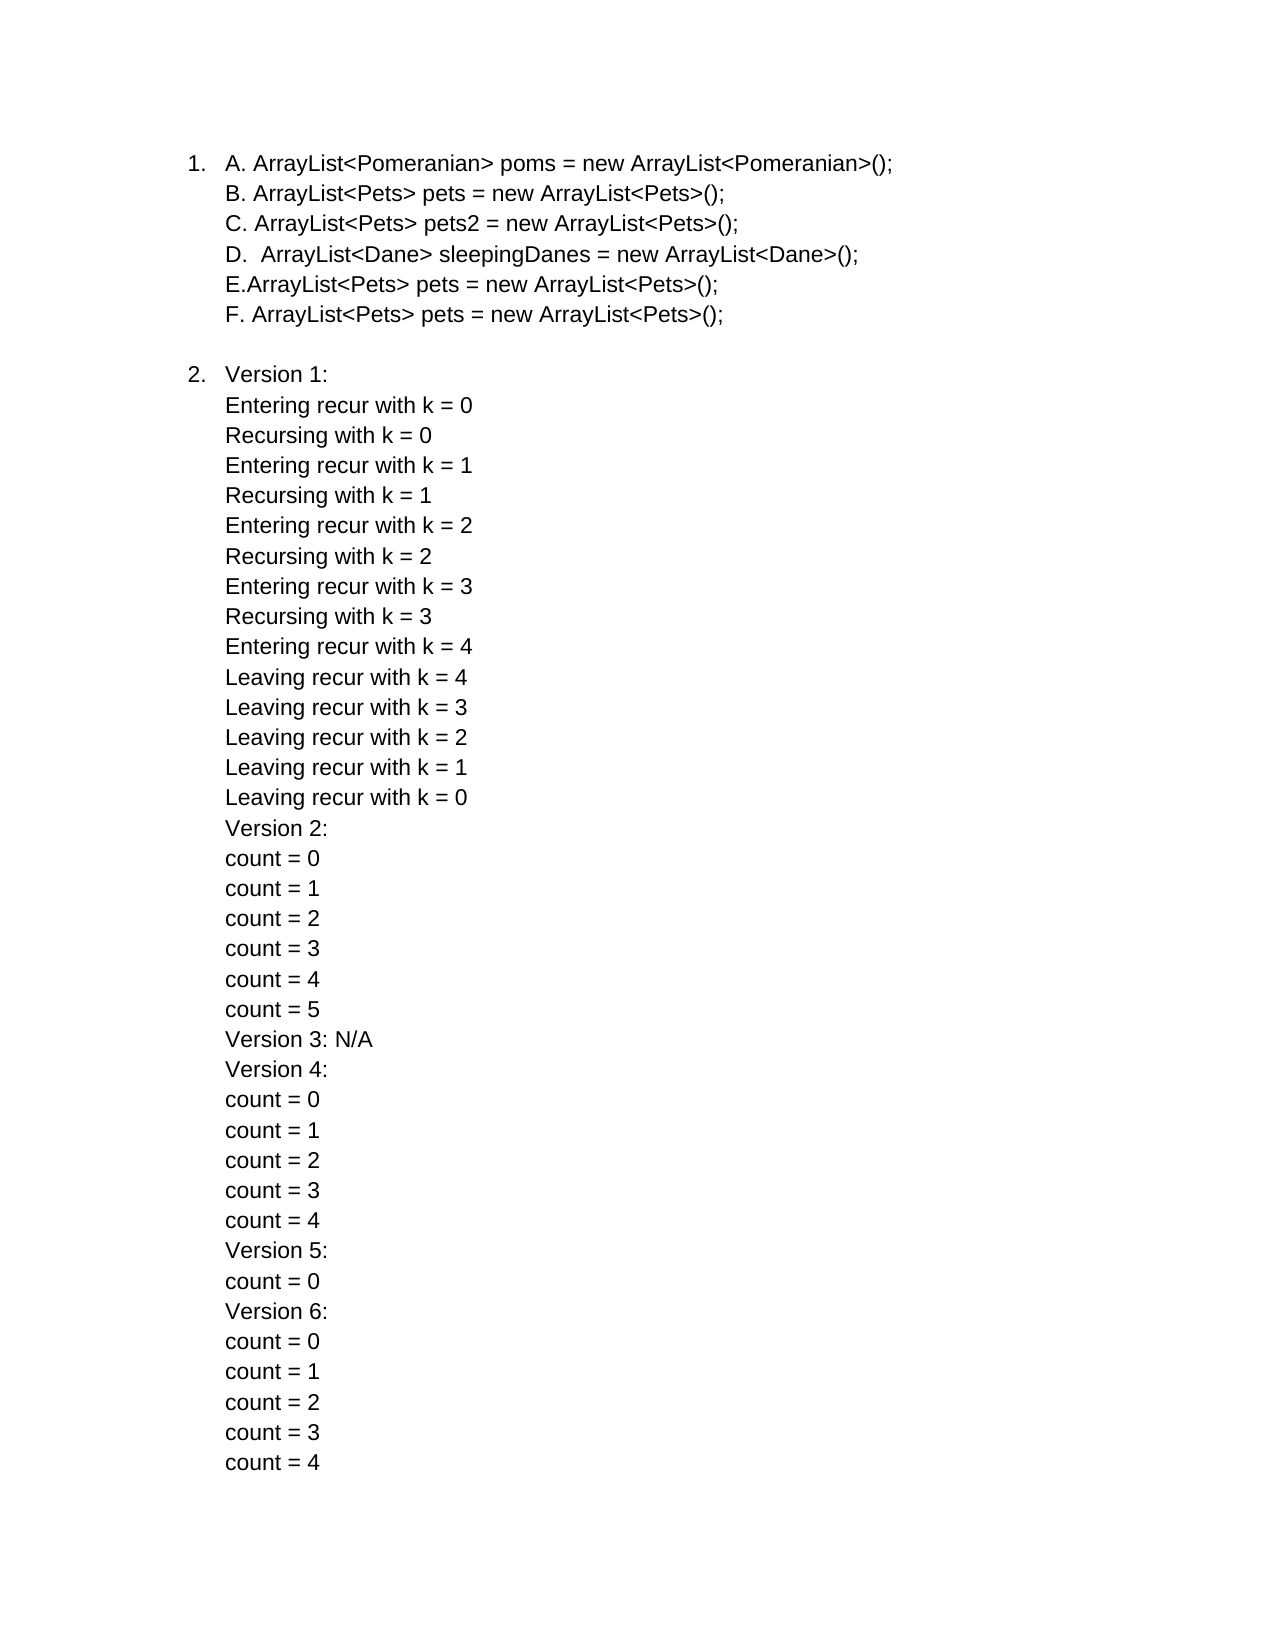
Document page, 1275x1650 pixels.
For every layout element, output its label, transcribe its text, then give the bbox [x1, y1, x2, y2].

text count = 0 [225, 845, 1125, 871]
text count = 4 [225, 1207, 1125, 1234]
text Entering recur with k = 0 [225, 392, 1125, 418]
text count = 2 [225, 1147, 1125, 1173]
text count = 3 [225, 1419, 1125, 1445]
text Version 3: N/A [225, 1026, 1125, 1052]
list A. ArrayList<Pomeranian> poms = new ArrayList<Pomeranian>(); [187, 150, 1125, 176]
text B. ArrayList<Pets> pets = new ArrayList<Pets>(); [225, 180, 1125, 207]
text count = 0 [225, 1268, 1125, 1294]
text Version 5: [225, 1237, 1125, 1264]
text count = 4 [225, 966, 1125, 992]
text F. ArrayList<Pets> pets = new ArrayList<Pets>(); [225, 301, 1125, 327]
text Recursing with k = 1 [225, 482, 1125, 509]
text Version 6: [225, 1298, 1125, 1324]
text E.ArrayList<Pets> pets = new ArrayList<Pets>(); [225, 271, 1125, 297]
text count = 0 [225, 1328, 1125, 1354]
text count = 1 [225, 1358, 1125, 1385]
text Recursing with k = 0 [225, 422, 1125, 448]
text count = 2 [225, 1388, 1125, 1415]
text Recursing with k = 2 [225, 543, 1125, 569]
list Version 1: [187, 361, 1125, 388]
text C. ArrayList<Pets> pets2 = new ArrayList<Pets>(); [225, 210, 1125, 237]
text count = 1 [225, 1117, 1125, 1143]
text Entering recur with k = 3 [225, 573, 1125, 599]
text count = 2 [225, 905, 1125, 932]
text Entering recur with k = 2 [225, 512, 1125, 539]
text Recursing with k = 3 [225, 603, 1125, 629]
text Entering recur with k = 4 [225, 633, 1125, 660]
text Leaving recur with k = 0 [225, 784, 1125, 811]
text count = 1 [225, 875, 1125, 901]
text D. ArrayList<Dane> sleepingDanes = new ArrayList<Dane>(); [225, 241, 1125, 267]
text count = 5 [225, 996, 1125, 1022]
text Leaving recur with k = 1 [225, 754, 1125, 781]
text Version 4: [225, 1056, 1125, 1083]
text Entering recur with k = 1 [225, 452, 1125, 478]
text count = 3 [225, 935, 1125, 962]
text count = 4 [225, 1449, 1125, 1475]
text Leaving recur with k = 4 [225, 663, 1125, 690]
text Leaving recur with k = 2 [225, 724, 1125, 750]
text Leaving recur with k = 3 [225, 694, 1125, 720]
text count = 0 [225, 1086, 1125, 1113]
text Version 2: [225, 814, 1125, 841]
text count = 3 [225, 1177, 1125, 1203]
